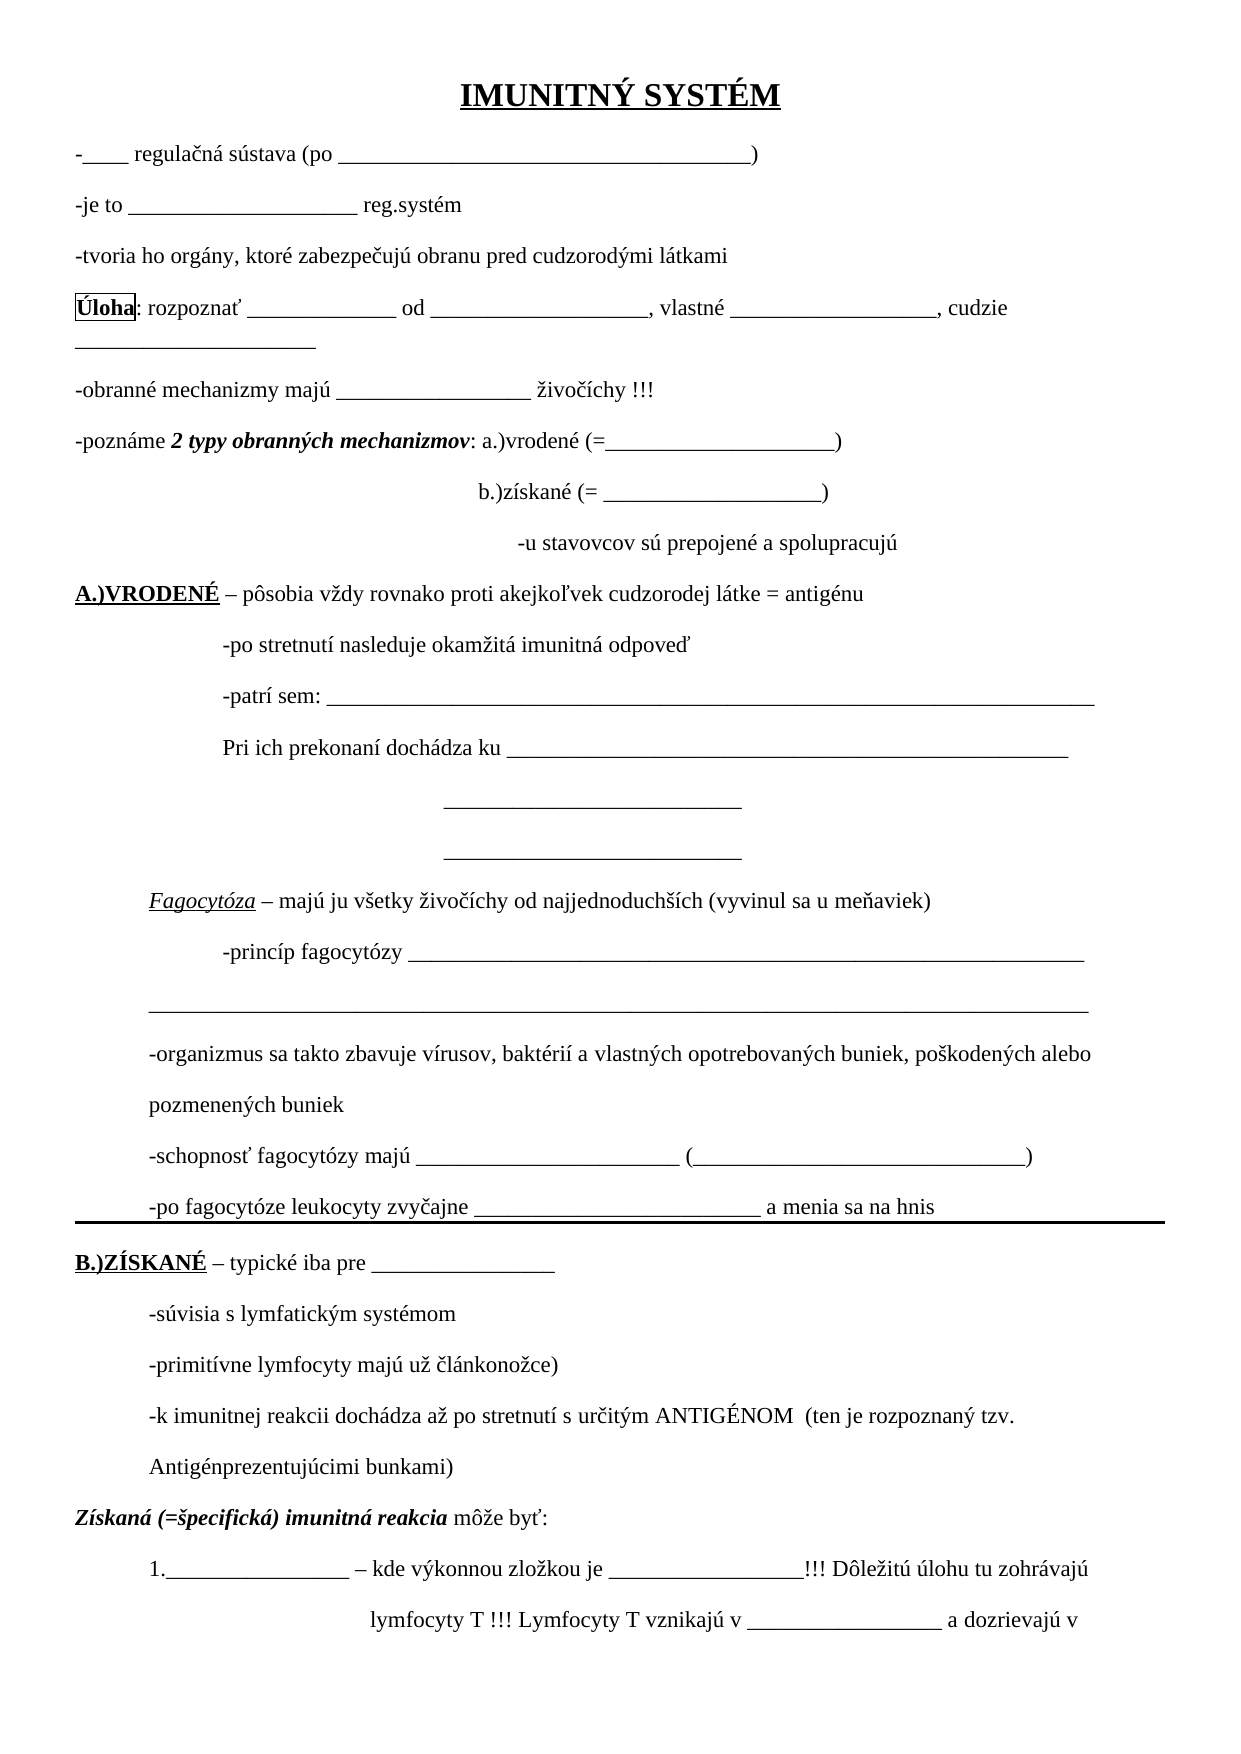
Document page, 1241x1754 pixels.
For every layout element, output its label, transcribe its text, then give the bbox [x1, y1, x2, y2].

text -poznáme 2 typy obranných mechanizmov: a.)vrodené (=____________________) [75, 427, 1165, 454]
text Antigénprezentujúcimi bunkami) [75, 1453, 1165, 1480]
text __________________________ [75, 785, 1165, 811]
text IMUNITNÝ SYSTÉM [75, 75, 1165, 113]
text -súvisia s lymfatickým systémom [75, 1300, 1165, 1327]
text -tvoria ho orgány, ktoré zabezpečujú obranu pred cudzorodými látkami [75, 242, 1165, 268]
text b.)získané (= ___________________) [75, 478, 1165, 505]
text -organizmus sa takto zbavuje vírusov, baktérií a vlastných opotrebovaných buniek, poškodených alebo [75, 1040, 1165, 1066]
text A.)VRODENÉ – pôsobia vždy rovnako proti akejkoľvek cudzorodej látke = antigénu [75, 581, 1165, 607]
text -obranné mechanizmy majú _________________ živočíchy !!! [75, 376, 1165, 403]
text pozmenených buniek [75, 1091, 1165, 1117]
text __________________________ [75, 836, 1165, 862]
text -k imunitnej reakcii dochádza až po stretnutí s určitým ANTIGÉNOM (ten je rozpoznaný tzv. [75, 1402, 1165, 1429]
text __________________________________________________________________________________ [75, 989, 1165, 1015]
text B.)ZÍSKANÉ – typické iba pre ________________ [75, 1249, 1165, 1276]
text -u stavovcov sú prepojené a spolupracujú [75, 529, 1165, 556]
text -____ regulačná sústava (po ____________________________________) [75, 140, 1165, 166]
text -po fagocytóze leukocyty zvyčajne _________________________ a menia sa na hnis [75, 1193, 1165, 1221]
text -po stretnutí nasleduje okamžitá imunitná odpoveď [75, 632, 1165, 658]
text lymfocyty T !!! Lymfocyty T vznikajú v _________________ a dozrievajú v [75, 1607, 1165, 1633]
text -primitívne lymfocyty majú už článkonožce) [75, 1351, 1165, 1378]
text Fagocytóza – majú ju všetky živočíchy od najjednoduchších (vyvinul sa u meňaviek) [75, 887, 1165, 913]
text 1.________________ – kde výkonnou zložkou je _________________!!! Dôležitú úlohu tu zohrávajú [75, 1556, 1165, 1582]
text -princíp fagocytózy ___________________________________________________________ [75, 938, 1165, 964]
text -schopnosť fagocytózy majú _______________________ (_____________________________) [75, 1142, 1165, 1168]
text Získaná (=špecifická) imunitná reakcia môže byť: [75, 1504, 1165, 1531]
text -patrí sem: ___________________________________________________________________ [75, 683, 1165, 709]
text -je to ____________________ reg.systém [75, 191, 1165, 217]
text Pri ich prekonaní dochádza ku _________________________________________________ [75, 734, 1165, 760]
text Úloha: rozpoznať _____________ od ___________________, vlastné __________________, cudzie _____________________ [75, 293, 1165, 352]
